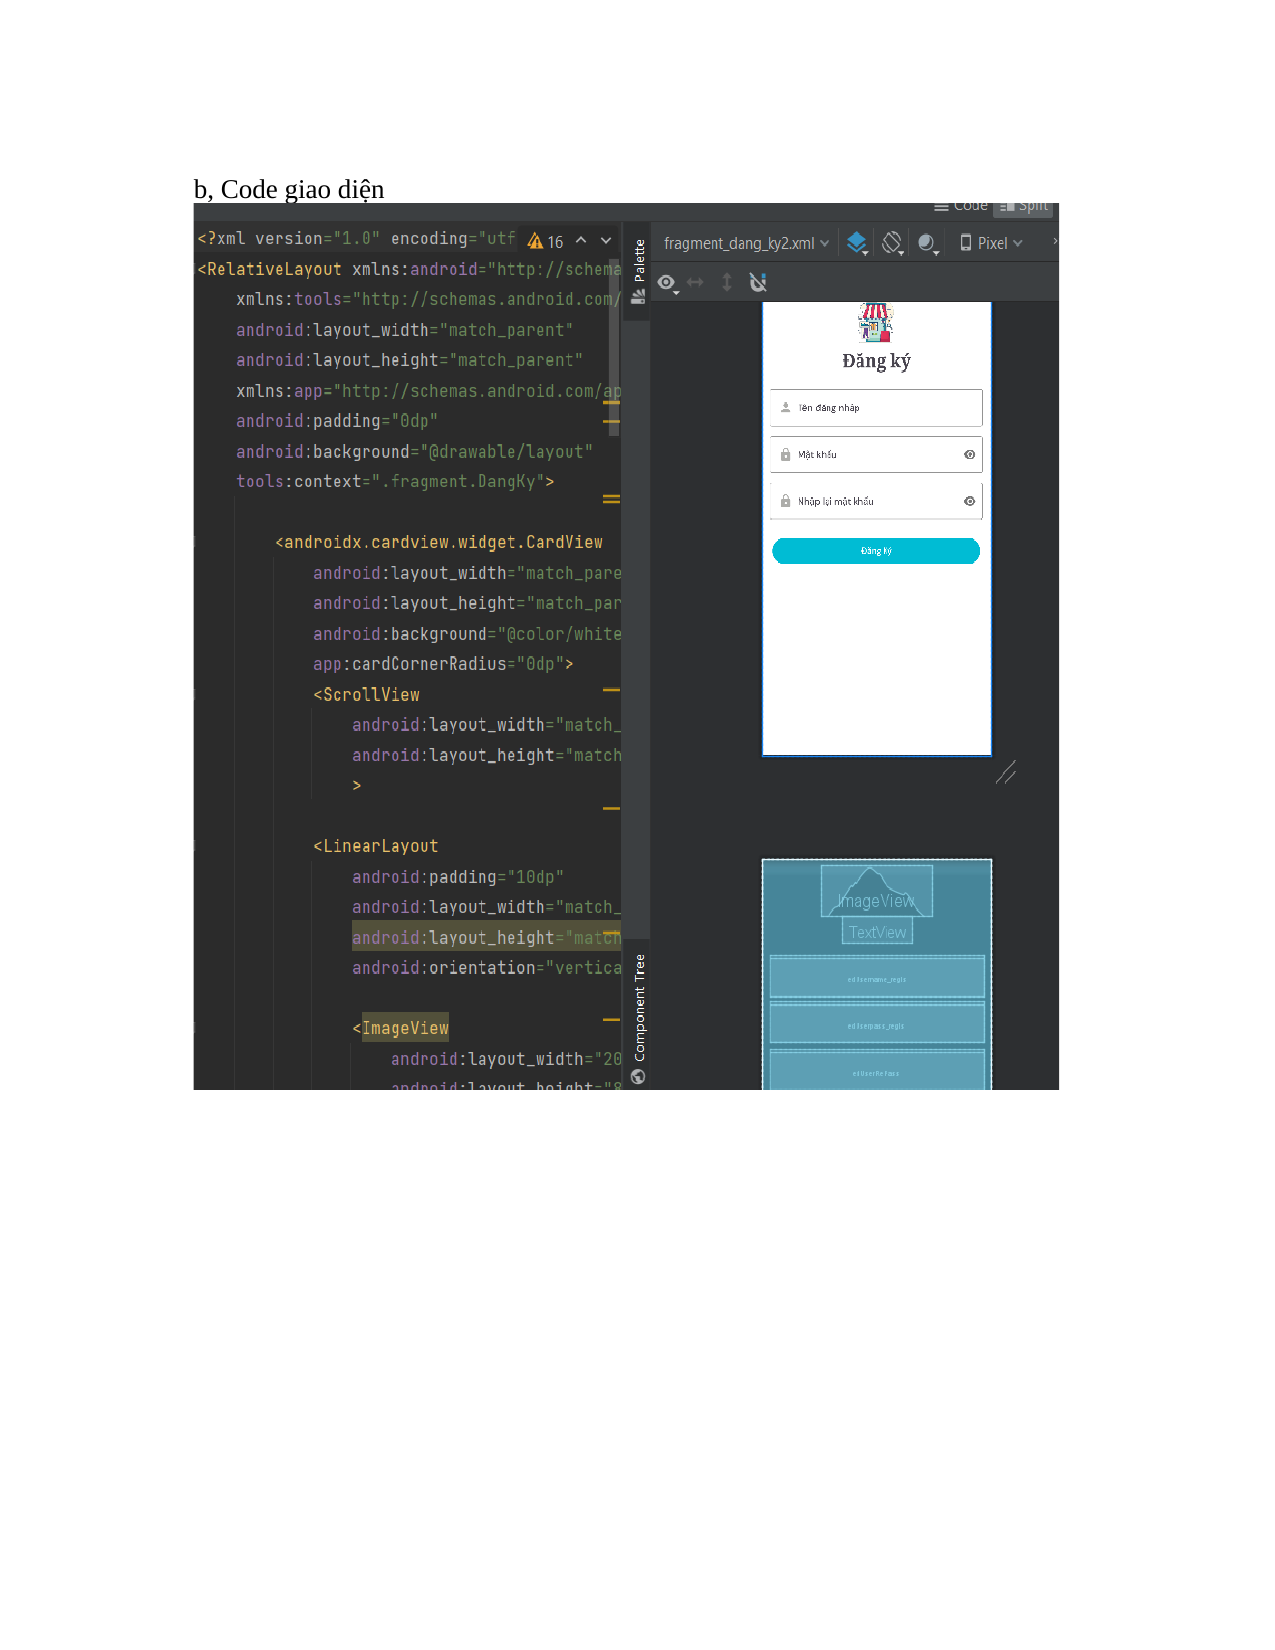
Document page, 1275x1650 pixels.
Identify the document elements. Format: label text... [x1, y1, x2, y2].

picture [193, 203, 1060, 1090]
text b, Code giao diện [193, 173, 1210, 204]
